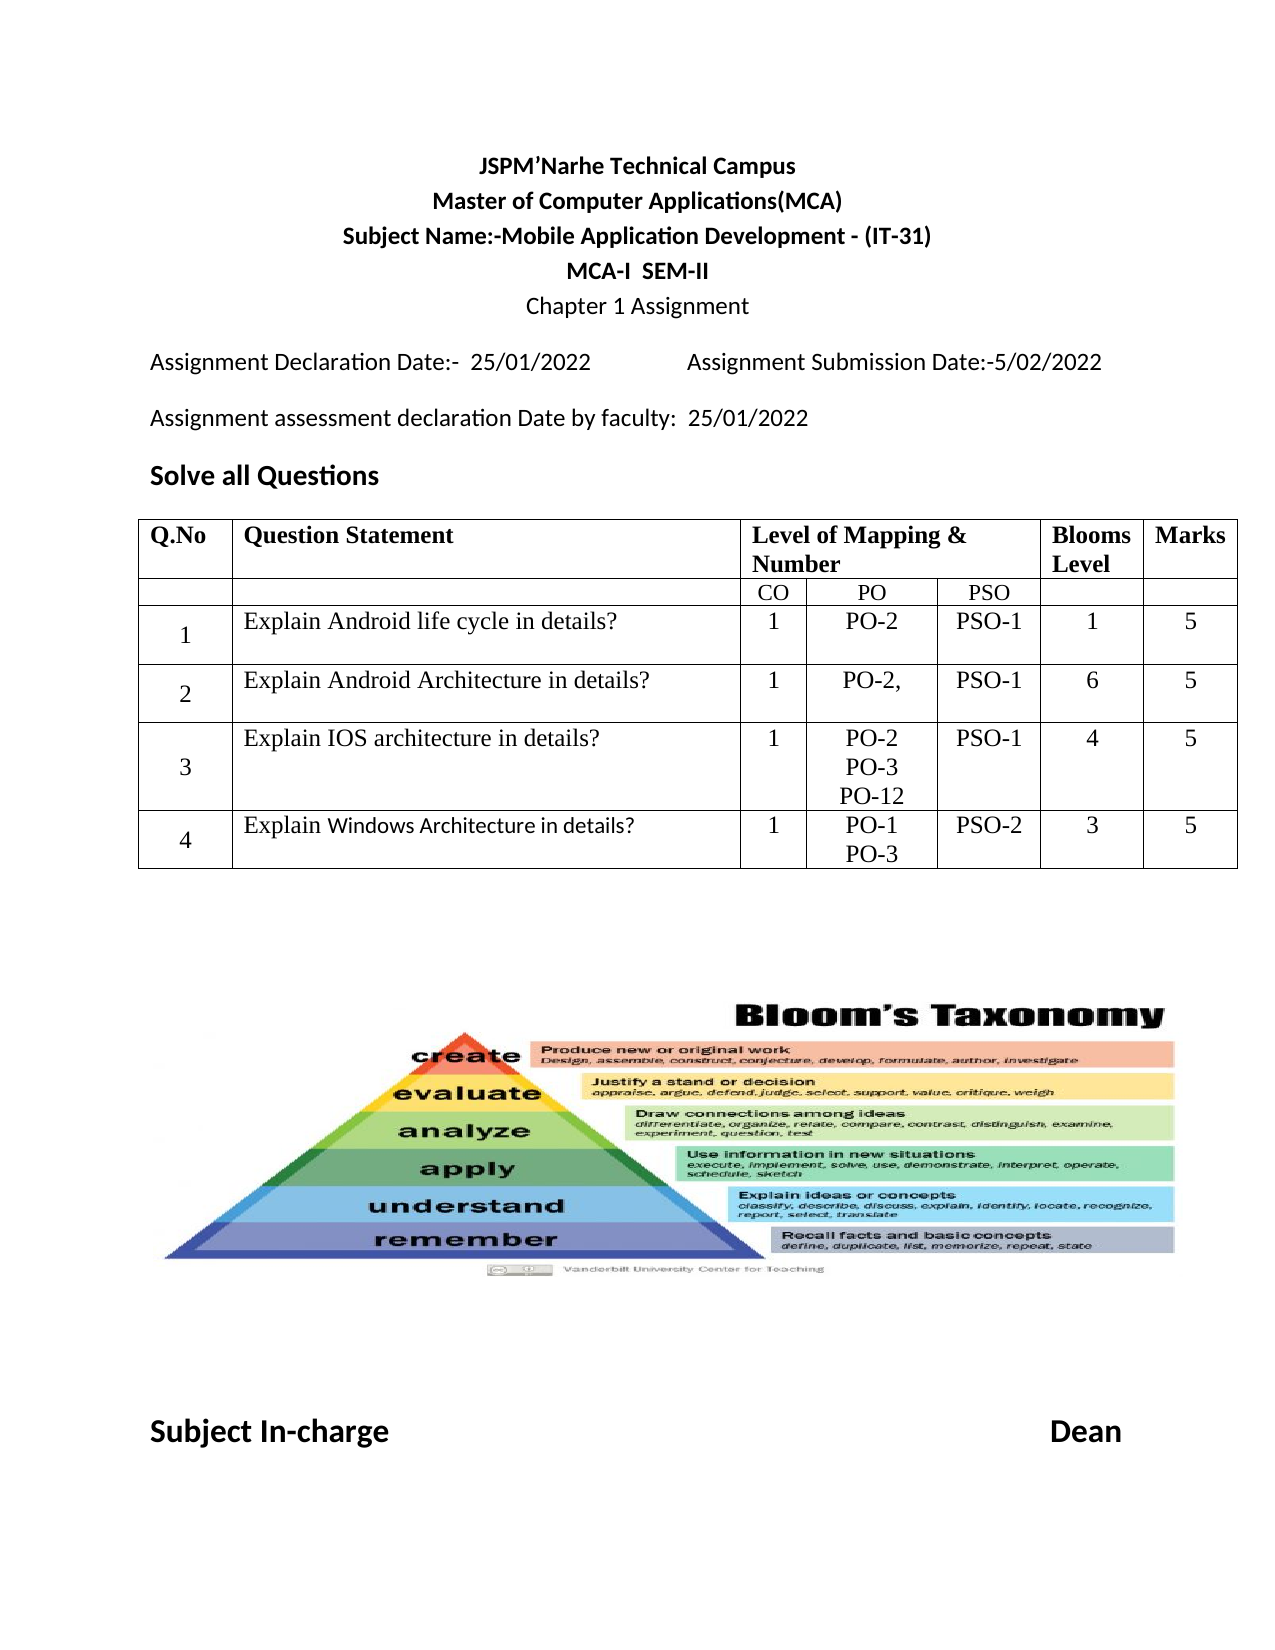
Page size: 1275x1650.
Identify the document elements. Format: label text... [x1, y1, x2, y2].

table_header Q.No [139, 520, 232, 578]
table_cell 1 [741, 811, 806, 868]
table_cell 5 [1144, 606, 1237, 664]
table_cell 1 [741, 665, 806, 722]
table_cell [1144, 579, 1237, 605]
table_cell PSO [938, 579, 1040, 605]
table_cell 6 [1041, 665, 1143, 722]
table_cell Explain Windows Architecture in details? [233, 811, 740, 868]
table_cell PSO-1 [938, 665, 1040, 722]
table_cell PO-2 [807, 606, 937, 664]
table_cell PSO-2 [938, 811, 1040, 868]
table_cell PO [807, 579, 937, 605]
table_cell 5 [1144, 811, 1237, 868]
table_cell 5 [1144, 723, 1237, 809]
table_cell CO [741, 579, 806, 605]
table_cell PSO-1 [938, 723, 1040, 809]
table_cell PSO-1 [938, 606, 1040, 664]
table_cell PO-2, [807, 665, 937, 722]
table_cell [139, 579, 232, 605]
text Subject Name:-Mobile Application Development - (IT-31) [150, 220, 1125, 251]
table_header Blooms Level [1041, 520, 1143, 578]
table_cell 1 [741, 723, 806, 809]
table_cell Explain IOS architecture in details? [233, 723, 740, 809]
text Subject In-charge Dean [150, 1410, 1125, 1451]
table_cell 3 [139, 723, 232, 809]
table_cell PO-1 PO-3 [807, 811, 937, 868]
text Assignment Declaration Date:- 25/01/2022 Assignment Submission Date:-5/02/2022 [150, 346, 1125, 376]
table_cell Explain Android Architecture in details? [233, 665, 740, 722]
picture [153, 995, 1183, 1277]
text JSPM’Narhe Technical Campus [150, 150, 1125, 181]
table_cell [233, 579, 740, 605]
table_cell PO-2 PO-3 PO-12 [807, 723, 937, 809]
table_header Marks [1144, 520, 1237, 578]
text Assignment assessment declaration Date by faculty: 25/01/2022 [150, 402, 1125, 432]
table_cell 4 [139, 811, 232, 868]
table_cell 4 [1041, 723, 1143, 809]
table_cell [1041, 579, 1143, 605]
table_cell 3 [1041, 811, 1143, 868]
text MCA-I SEM-II [150, 255, 1125, 286]
table_cell 1 [1041, 606, 1143, 664]
table_cell 1 [741, 606, 806, 664]
table_cell 1 [139, 606, 232, 664]
table_header Level of Mapping & Number [741, 520, 1040, 578]
table_header Question Statement [233, 520, 740, 578]
text Chapter 1 Assignment [150, 290, 1125, 321]
text Master of Computer Applications(MCA) [150, 185, 1125, 216]
table_cell 5 [1144, 665, 1237, 722]
table_cell 2 [139, 665, 232, 722]
text Solve all Questions [150, 457, 1125, 493]
table_cell Explain Android life cycle in details? [233, 606, 740, 664]
